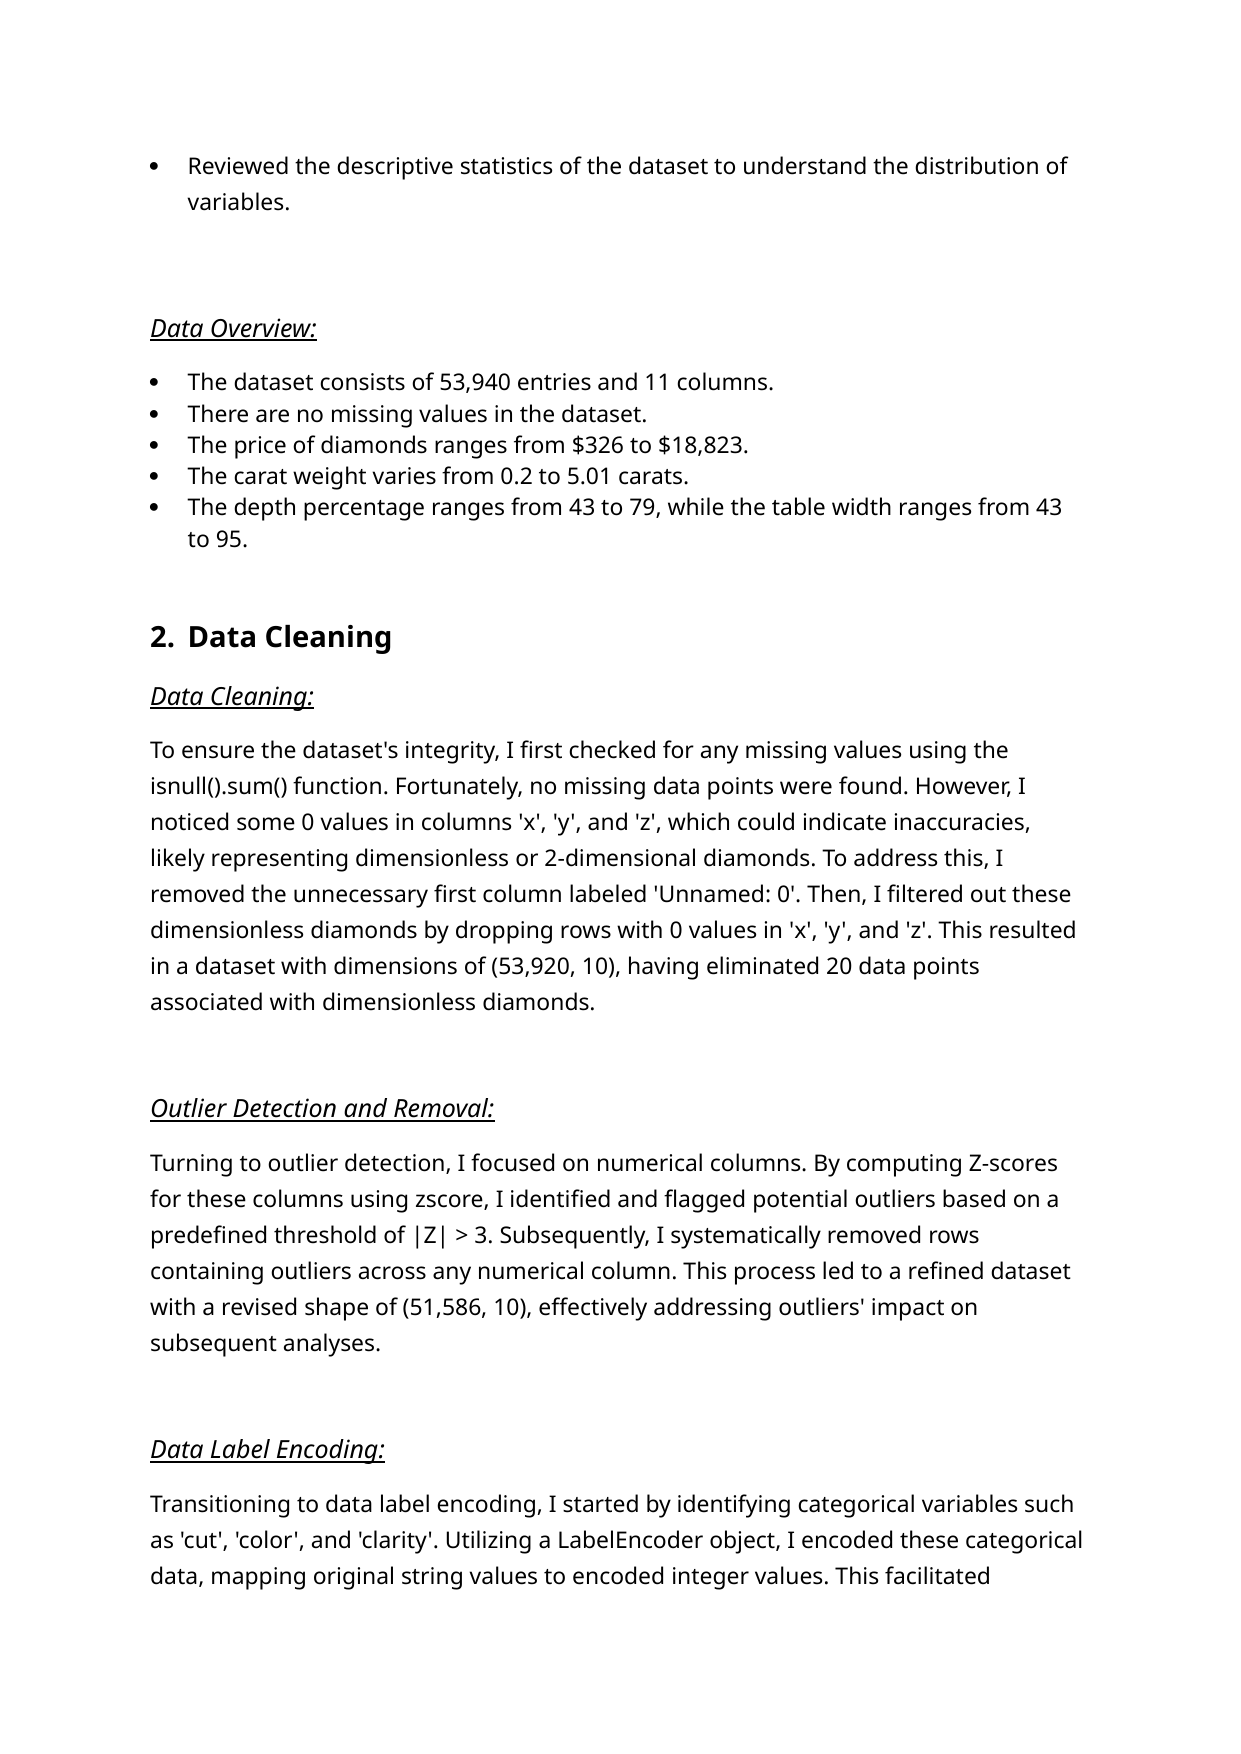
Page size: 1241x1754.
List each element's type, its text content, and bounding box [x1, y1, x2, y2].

text Turning to outlier detection, I focused on numerical columns. By computing Z-scores for these columns using zscore, I identified and flagged potential outliers based on a predefined threshold of |Z| > 3. Subsequently, I systematically removed rows containing outliers across any numerical column. This process led to a refined dataset with a revised shape of (51,586, 10), effectively addressing outliers' impact on subsequent analyses. [150, 1147, 1090, 1358]
list The dataset consists of 53,940 entries and 11 columns. [150, 366, 1090, 397]
list The carat weight varies from 0.2 to 5.01 carats. [150, 460, 1090, 491]
list Data Cleaning [150, 616, 1090, 656]
text To ensure the dataset's integrity, I first checked for any missing values using the isnull().sum() function. Fortunately, no missing data points were found. However, I noticed some 0 values in columns 'x', 'y', and 'z', which could indicate inaccuracies, likely representing dimensionless or 2-dimensional diamonds. To address this, I removed the unnecessary first column labeled 'Unnamed: 0'. Then, I filtered out these dimensionless diamonds by dropping rows with 0 values in 'x', 'y', and 'z'. This resulted in a dataset with dimensions of (53,920, 10), having eliminated 20 data points associated with dimensionless diamonds. [150, 734, 1090, 1017]
list There are no missing values in the dataset. [150, 397, 1090, 429]
list The price of diamonds ranges from $326 to $18,823. [150, 429, 1090, 460]
text Data Label Encoding: [150, 1432, 1090, 1466]
text Outlier Detection and Removal: [150, 1091, 1090, 1125]
text Data Overview: [150, 310, 1090, 344]
list The depth percentage ranges from 43 to 79, while the table width ranges from 43 to 95. [150, 491, 1090, 554]
text Data Cleaning: [150, 678, 1090, 713]
list Reviewed the descriptive statistics of the dataset to understand the distribution of variables. [150, 150, 1090, 217]
